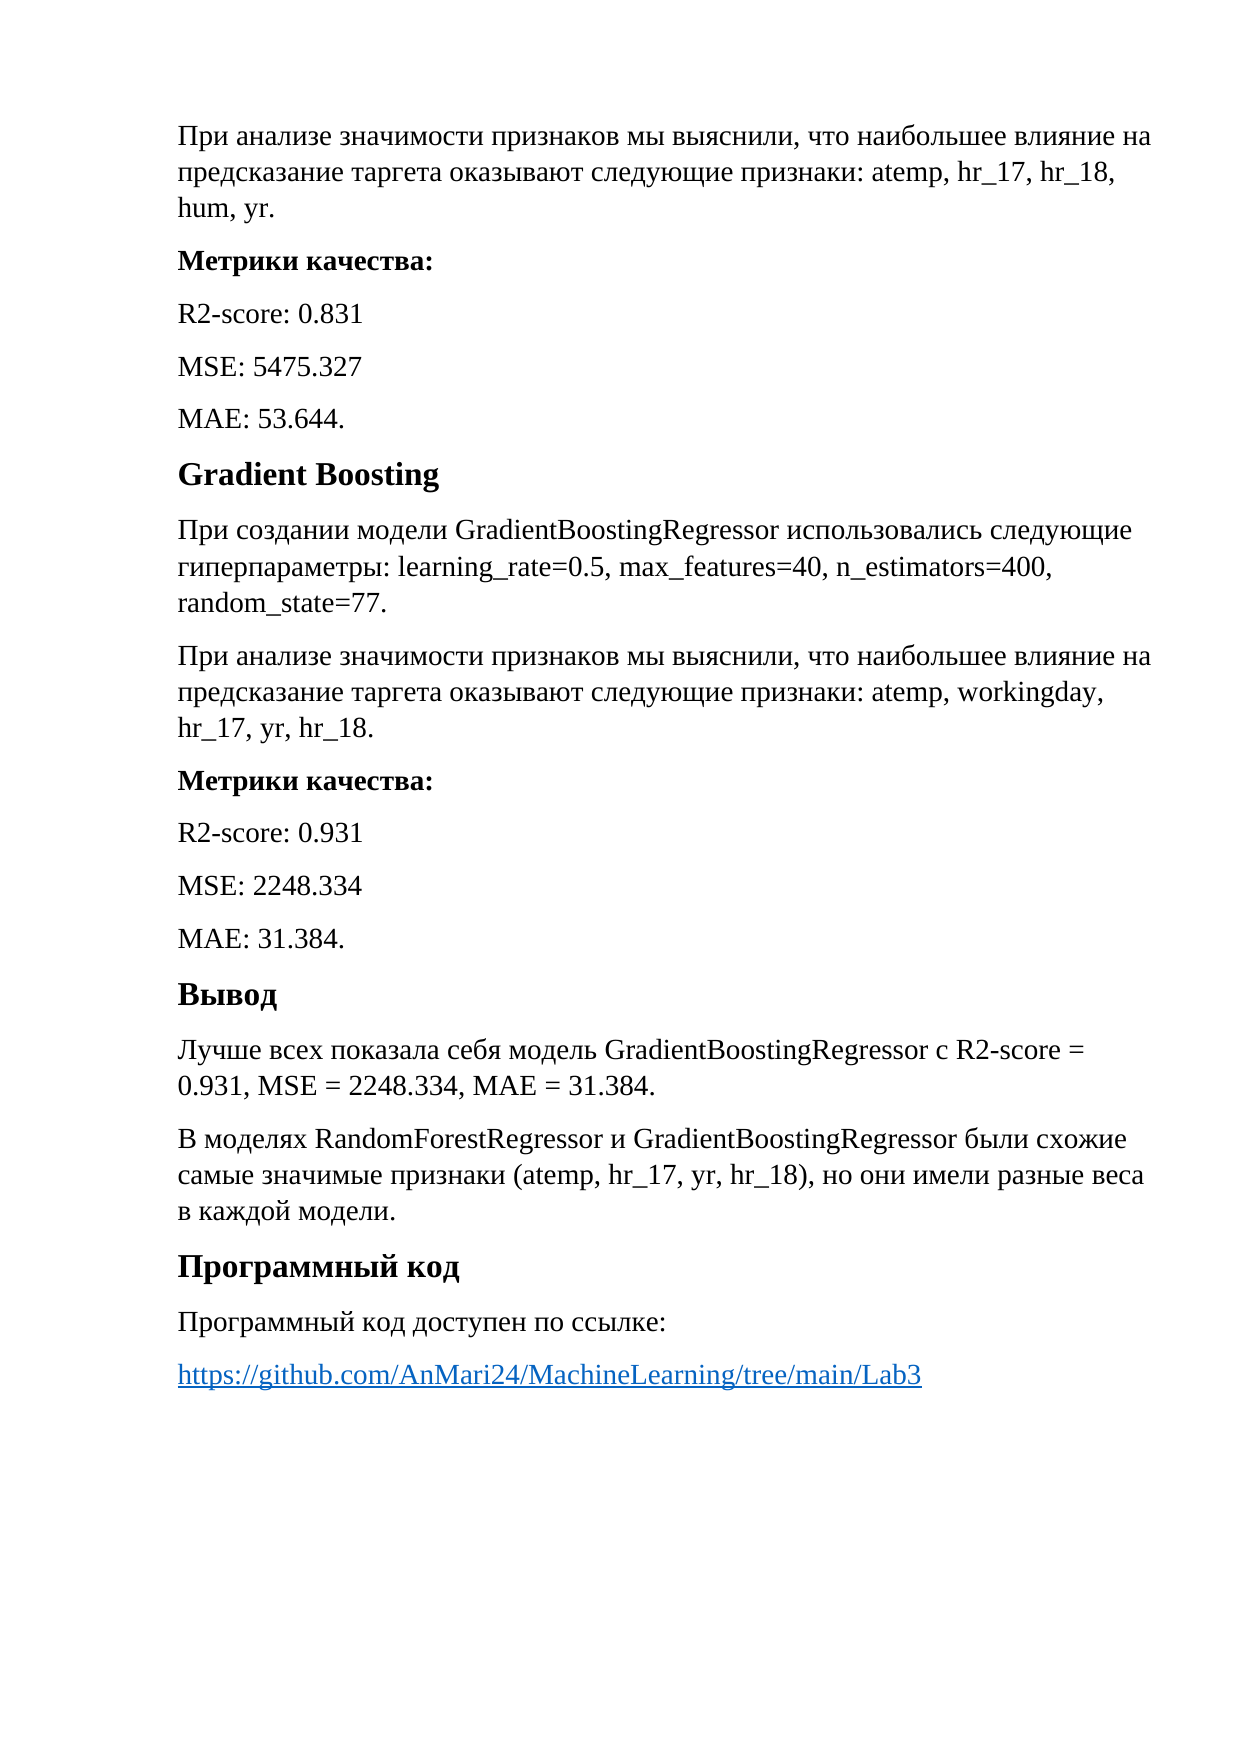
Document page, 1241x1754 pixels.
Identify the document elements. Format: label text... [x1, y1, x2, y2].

text Лучше всех показала себя модель GradientBoostingRegressor с R2-score = 0.931, MSE = 2248.334, MAE = 31.384. [177, 1032, 1152, 1102]
text В моделях RandomForestRegressor и GradientBoostingRegressor были схожие самые значимые признаки (atemp, hr_17, yr, hr_18), но они имели разные веса в каждой модели. [177, 1121, 1152, 1227]
text При анализе значимости признаков мы выяснили, что наибольшее влияние на предсказание таргета оказывают следующие признаки: atemp, workingday, hr_17, yr, hr_18. [177, 638, 1152, 743]
text Метрики качества: [177, 763, 1152, 796]
text При анализе значимости признаков мы выяснили, что наибольшее влияние на предсказание таргета оказывают следующие признаки: atemp, hr_17, hr_18, hum, yr. [177, 118, 1152, 224]
text Программный код [177, 1246, 1152, 1284]
text R2-score: 0.931 [177, 816, 1152, 849]
text MSE: 5475.327 [177, 349, 1152, 382]
text Метрики качества: [177, 243, 1152, 277]
text При создании модели GradientBoostingRegressor использовались следующие гиперпараметры: learning_rate=0.5, max_features=40, n_estimators=400, random_state=77. [177, 512, 1152, 618]
text R2-score: 0.831 [177, 296, 1152, 329]
text MAE: 53.644. [177, 402, 1152, 435]
text MAE: 31.384. [177, 921, 1152, 955]
text Gradient Boosting [177, 454, 1152, 493]
text https://github.com/AnMari24/MachineLearning/tree/main/Lab3 [177, 1357, 1152, 1390]
text Вывод [177, 974, 1152, 1012]
text MSE: 2248.334 [177, 868, 1152, 902]
text Программный код доступен по ссылке: [177, 1304, 1152, 1338]
